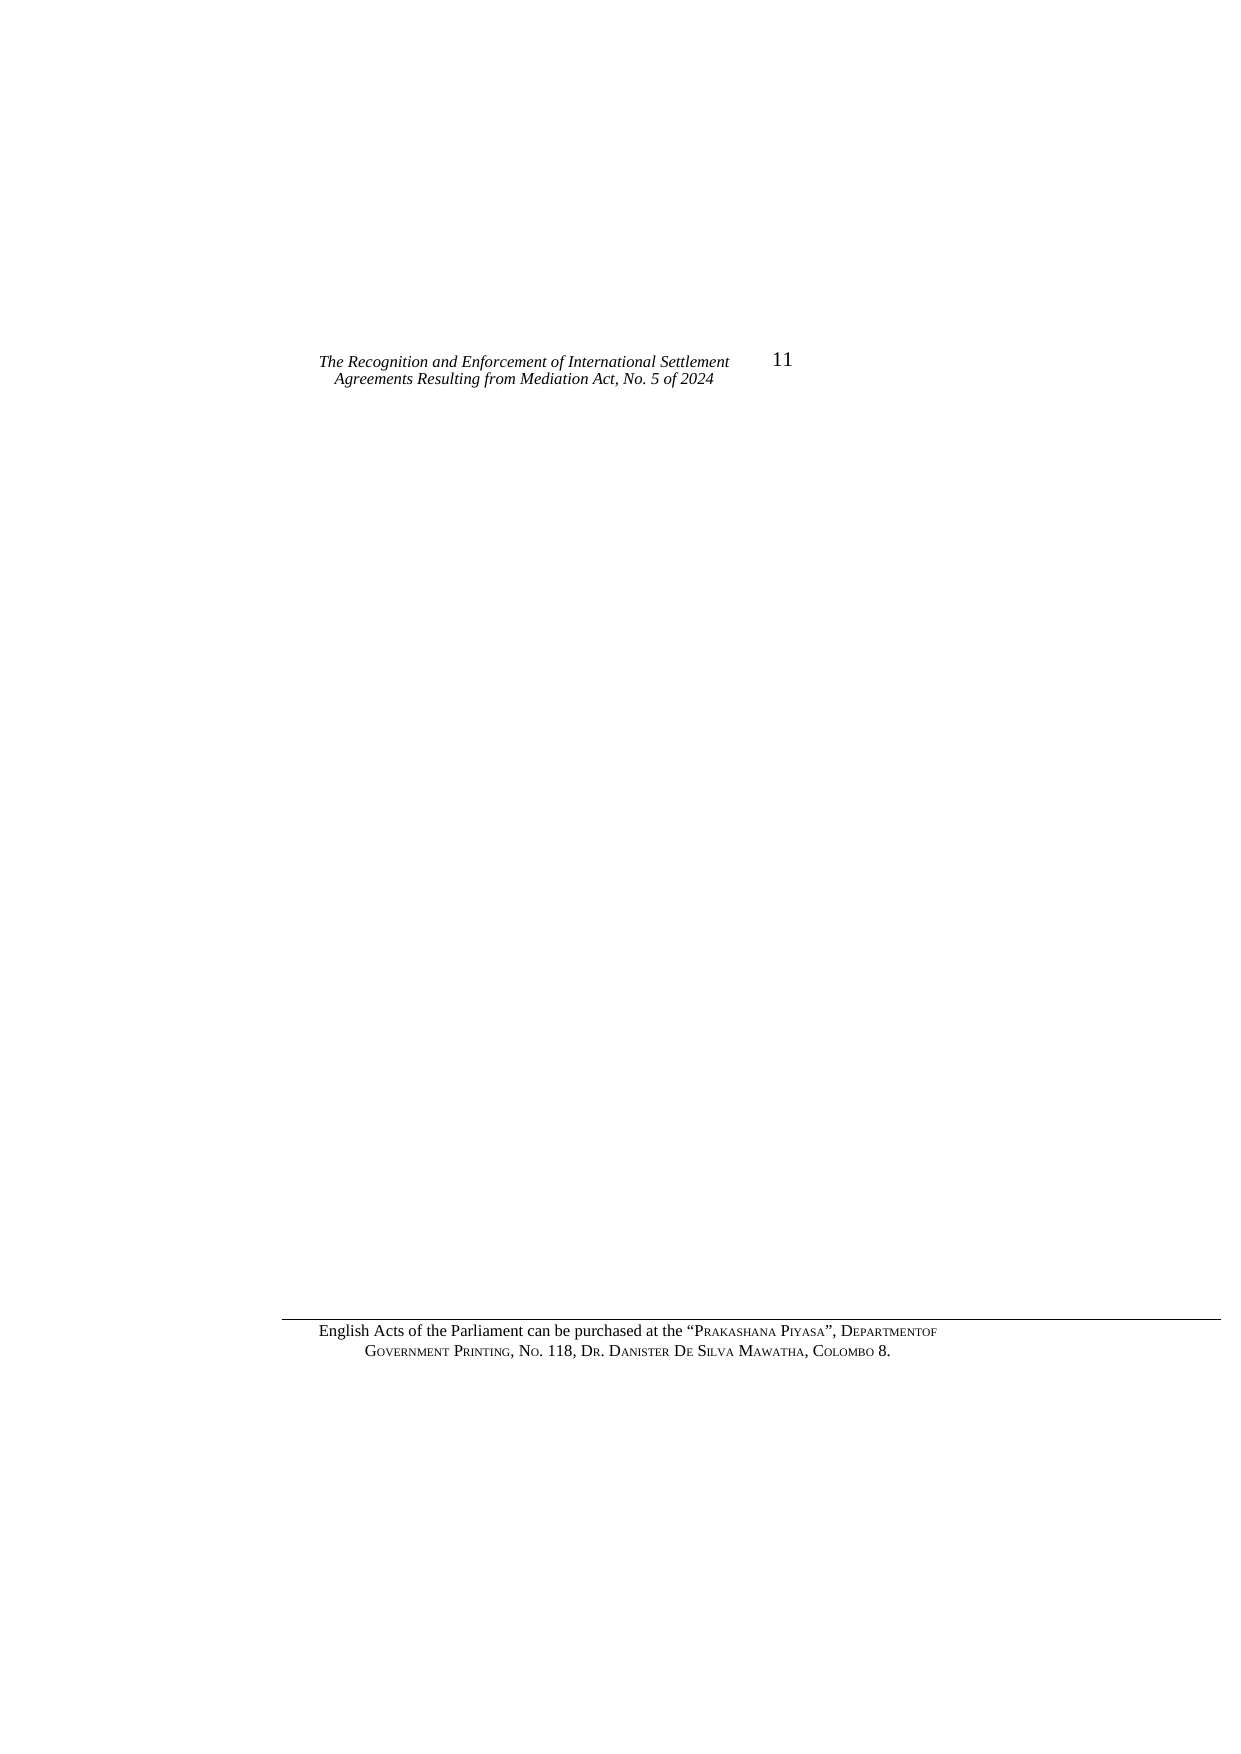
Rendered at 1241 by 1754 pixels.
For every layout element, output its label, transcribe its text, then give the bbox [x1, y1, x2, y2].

text English Acts of the Parliament can be purchased at the “PRAKASHANA PIYASA”, DEPARTMENTOF GOVERNMENT PRINTING, NO. 118, DR. DANISTER DE SILVA MAWATHA, COLOMBO 8. [300, 1321, 955, 1360]
table_header The Recognition and Enforcement of International Settlement Agreements Resulting from Mediation Act, No. 5 of 2024 [282, 341, 751, 1319]
table_header 11 [751, 341, 1221, 1319]
